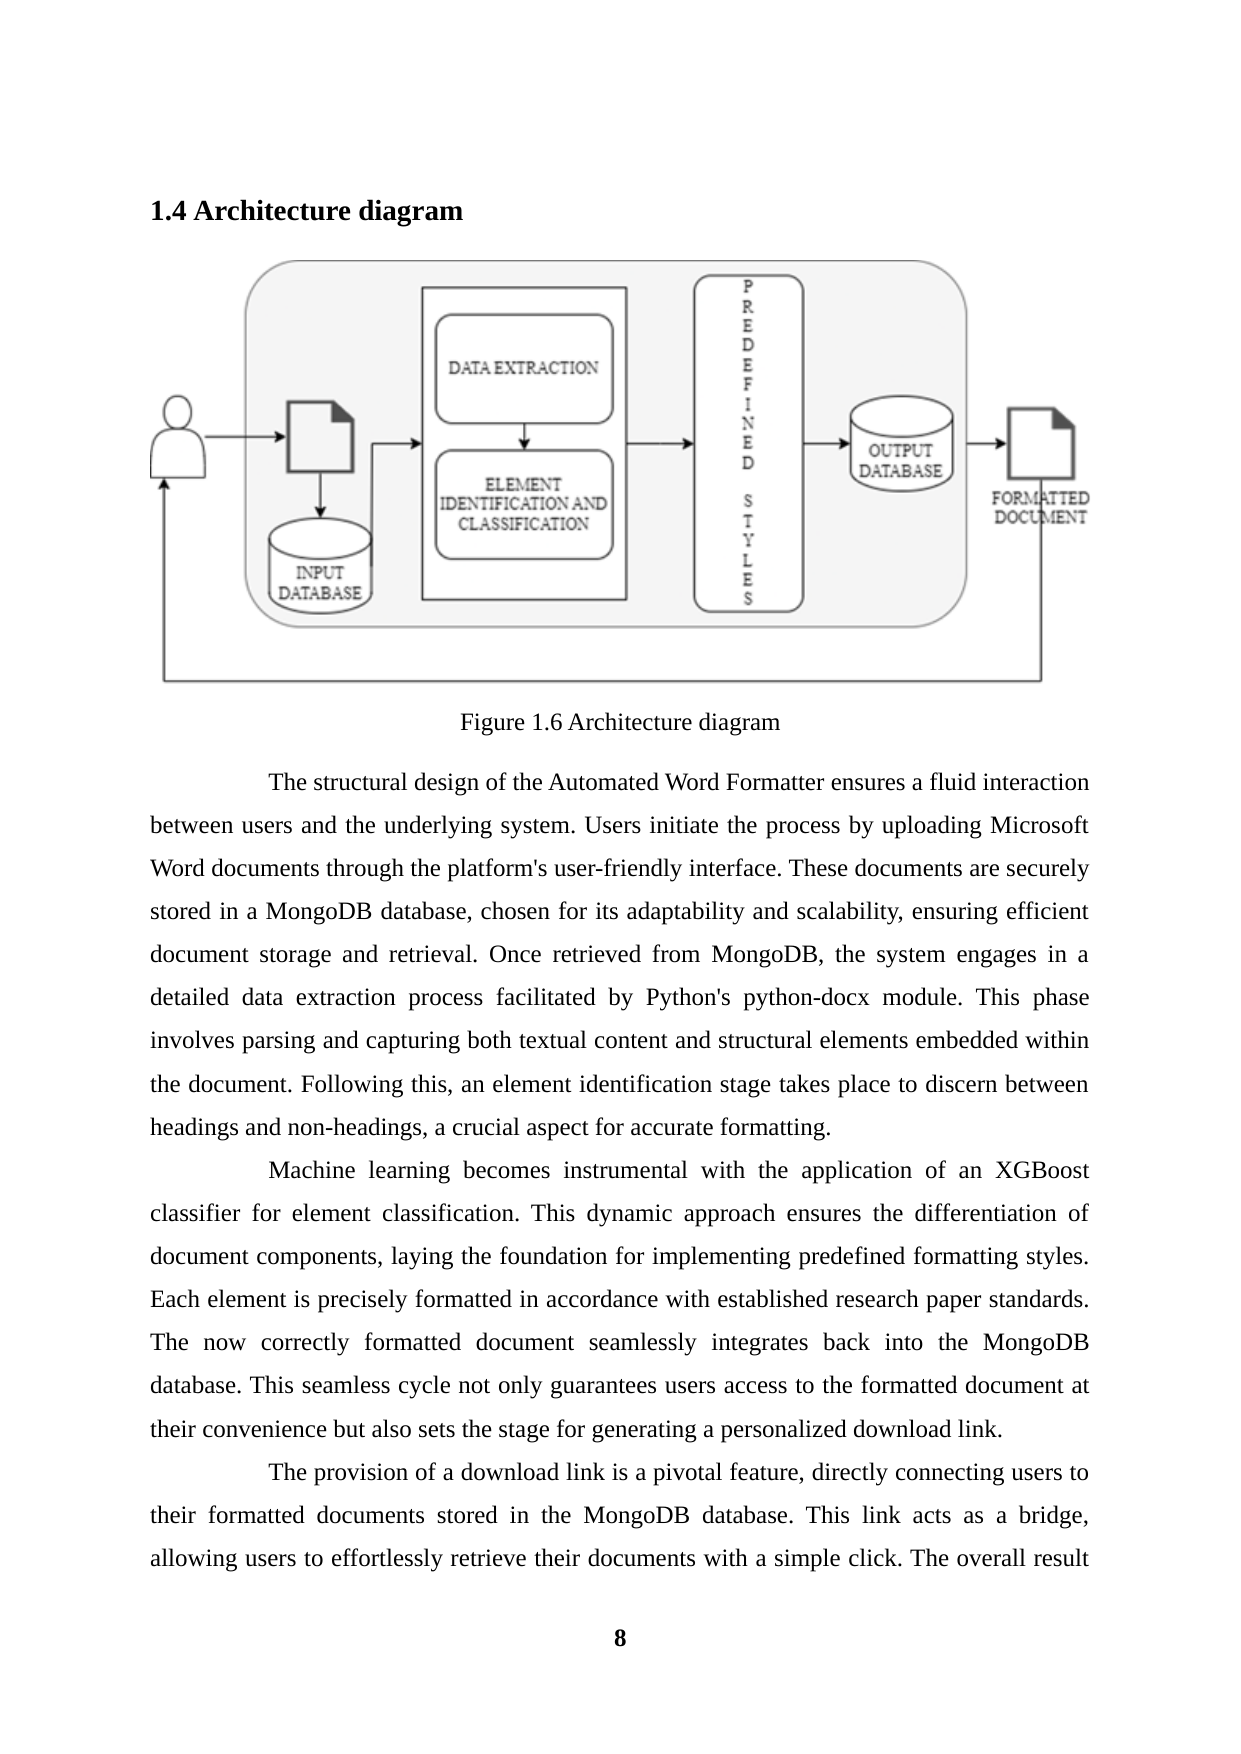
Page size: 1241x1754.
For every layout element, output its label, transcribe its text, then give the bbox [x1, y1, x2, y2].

list Machine learning becomes instrumental with the application of an XGBoost classifier for element classification. This dynamic approach ensures the differentiation of document components, laying the foundation for implementing predefined formatting styles. Each element is precisely formatted in accordance with established research paper standards. The now correctly formatted document seamlessly integrates back into the MongoDB database. This seamless cycle not only guarantees users access to the formatted document at their convenience but also sets the stage for generating a personalized download link. [150, 1155, 1090, 1442]
text Figure 1.6 Architecture diagram [150, 693, 1090, 736]
list The structural design of the Automated Word Formatter ensures a fluid interaction between users and the underlying system. Users initiate the process by uploading Microsoft Word documents through the platform's user-friendly interface. These documents are securely stored in a MongoDB database, chosen for its adaptability and scalability, ensuring efficient document storage and retrieval. Once retrieved from MongoDB, the system engages in a detailed data extraction process facilitated by Python's python-docx module. This phase involves parsing and capturing both textual content and structural elements embedded within the document. Following this, an element identification stage takes place to discern between headings and non-headings, a crucial aspect for accurate formatting. [150, 767, 1090, 1141]
picture [150, 260, 1091, 693]
list Architecture diagram [150, 193, 1090, 227]
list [150, 1457, 1090, 1572]
